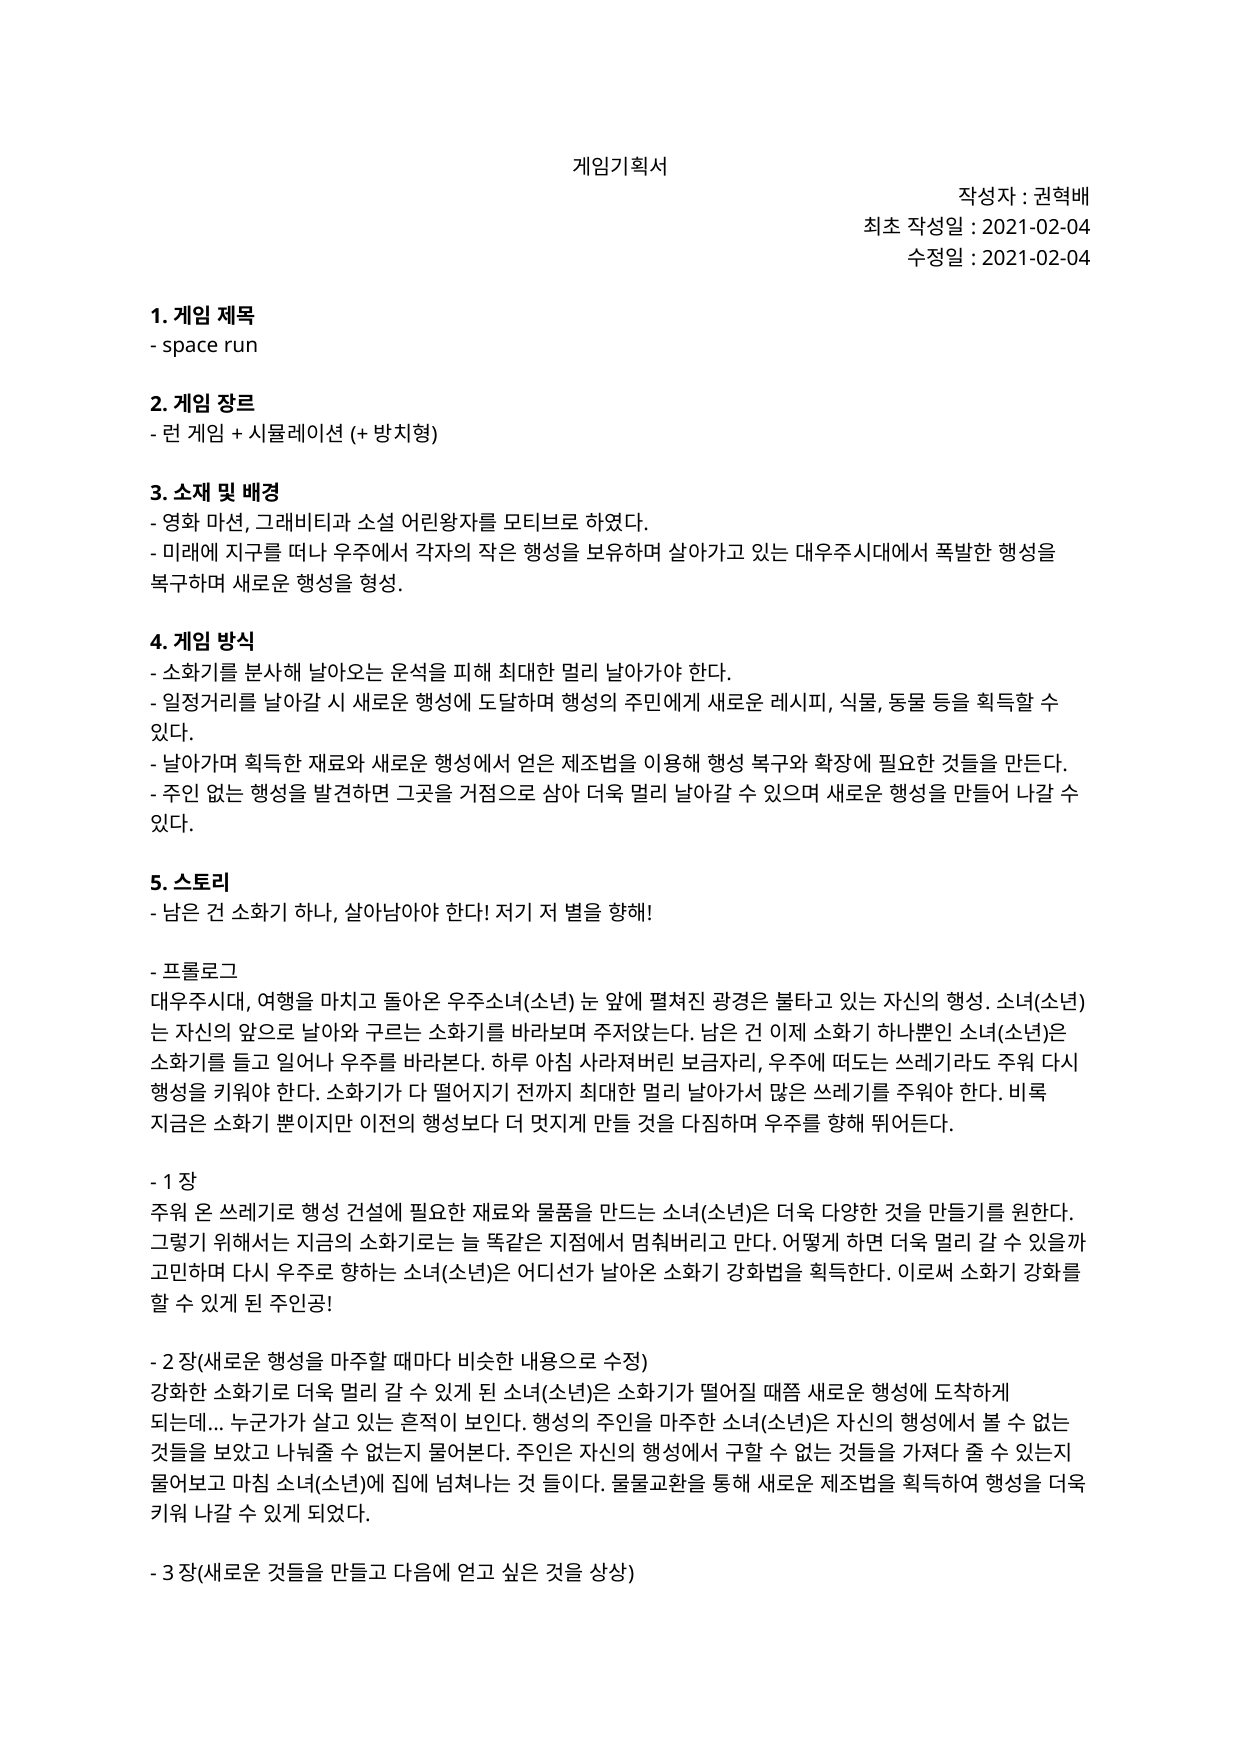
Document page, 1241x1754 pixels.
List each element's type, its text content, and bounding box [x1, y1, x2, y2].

text - space run [150, 330, 1090, 358]
text 4. 게임 방식 [150, 626, 1090, 656]
text 5. 스토리 [150, 866, 1090, 896]
text 수정일 : 2021-02-04 [150, 241, 1090, 271]
text - 일정거리를 날아갈 시 새로운 행성에 도달하며 행성의 주민에게 새로운 레시피, 식물, 동물 등을 획득할 수 있다. [150, 686, 1090, 747]
text 대우주시대, 여행을 마치고 돌아온 우주소녀(소년) 눈 앞에 펼쳐진 광경은 불타고 있는 자신의 행성. 소녀(소년)는 자신의 앞으로 날아와 구르는 소화기를 바라보며 주저앉는다. 남은 건 이제 소화기 하나뿐인 소녀(소년)은 소화기를 들고 일어나 우주를 바라본다. 하루 아침 사라져버린 보금자리, 우주에 떠도는 쓰레기라도 주워 다시 행성을 키워야 한다. 소화기가 다 떨어지기 전까지 최대한 멀리 날아가서 많은 쓰레기를 주워야 한다. 비록 지금은 소화기 뿐이지만 이전의 행성보다 더 멋지게 만들 것을 다짐하며 우주를 향해 뛰어든다. [150, 986, 1090, 1137]
text 강화한 소화기로 더욱 멀리 갈 수 있게 된 소녀(소년)은 소화기가 떨어질 때쯤 새로운 행성에 도착하게 되는데... 누군가가 살고 있는 흔적이 보인다. 행성의 주인을 마주한 소녀(소년)은 자신의 행성에서 볼 수 없는 것들을 보았고 나눠줄 수 없는지 물어본다. 주인은 자신의 행성에서 구할 수 없는 것들을 가져다 줄 수 있는지 물어보고 마침 소녀(소년)에 집에 넘쳐나는 것 들이다. 물물교환을 통해 새로운 제조법을 획득하여 행성을 더욱 키워 나갈 수 있게 되었다. [150, 1376, 1090, 1527]
text 주워 온 쓰레기로 행성 건설에 필요한 재료와 물품을 만드는 소녀(소년)은 더욱 다양한 것을 만들기를 원한다. 그렇기 위해서는 지금의 소화기로는 늘 똑같은 지점에서 멈춰버리고 만다. 어떻게 하면 더욱 멀리 갈 수 있을까 고민하며 다시 우주로 향하는 소녀(소년)은 어디선가 날아온 소화기 강화법을 획득한다. 이로써 소화기 강화를 할 수 있게 된 주인공! [150, 1196, 1090, 1317]
text - 프롤로그 [150, 955, 1090, 986]
text - 2장(새로운 행성을 마주할 때마다 비슷한 내용으로 수정) [150, 1346, 1090, 1376]
text 3. 소재 및 배경 [150, 476, 1090, 506]
text - 남은 건 소화기 하나, 살아남아야 한다! 저기 저 별을 향해! [150, 896, 1090, 927]
text 최초 작성일 : 2021-02-04 [150, 211, 1090, 241]
text - 날아가며 획득한 재료와 새로운 행성에서 얻은 제조법을 이용해 행성 복구와 확장에 필요한 것들을 만든다. [150, 747, 1090, 777]
text 작성자 : 권혁배 [150, 180, 1090, 211]
text - 3장(새로운 것들을 만들고 다음에 얻고 싶은 것을 상상) [150, 1556, 1090, 1586]
text - 미래에 지구를 떠나 우주에서 각자의 작은 행성을 보유하며 살아가고 있는 대우주시대에서 폭발한 행성을 복구하며 새로운 행성을 형성. [150, 536, 1090, 597]
text - 영화 마션, 그래비티과 소설 어린왕자를 모티브로 하였다. [150, 506, 1090, 536]
text 2. 게임 장르 [150, 387, 1090, 417]
text 1. 게임 제목 [150, 299, 1090, 330]
text - 주인 없는 행성을 발견하면 그곳을 거점으로 삼아 더욱 멀리 날아갈 수 있으며 새로운 행성을 만들어 나갈 수 있다. [150, 777, 1090, 838]
text 게임기획서 [150, 150, 1090, 180]
text - 1장 [150, 1166, 1090, 1196]
text - 런 게임 + 시뮬레이션 (+ 방치형) [150, 417, 1090, 447]
text - 소화기를 분사해 날아오는 운석을 피해 최대한 멀리 날아가야 한다. [150, 656, 1090, 686]
